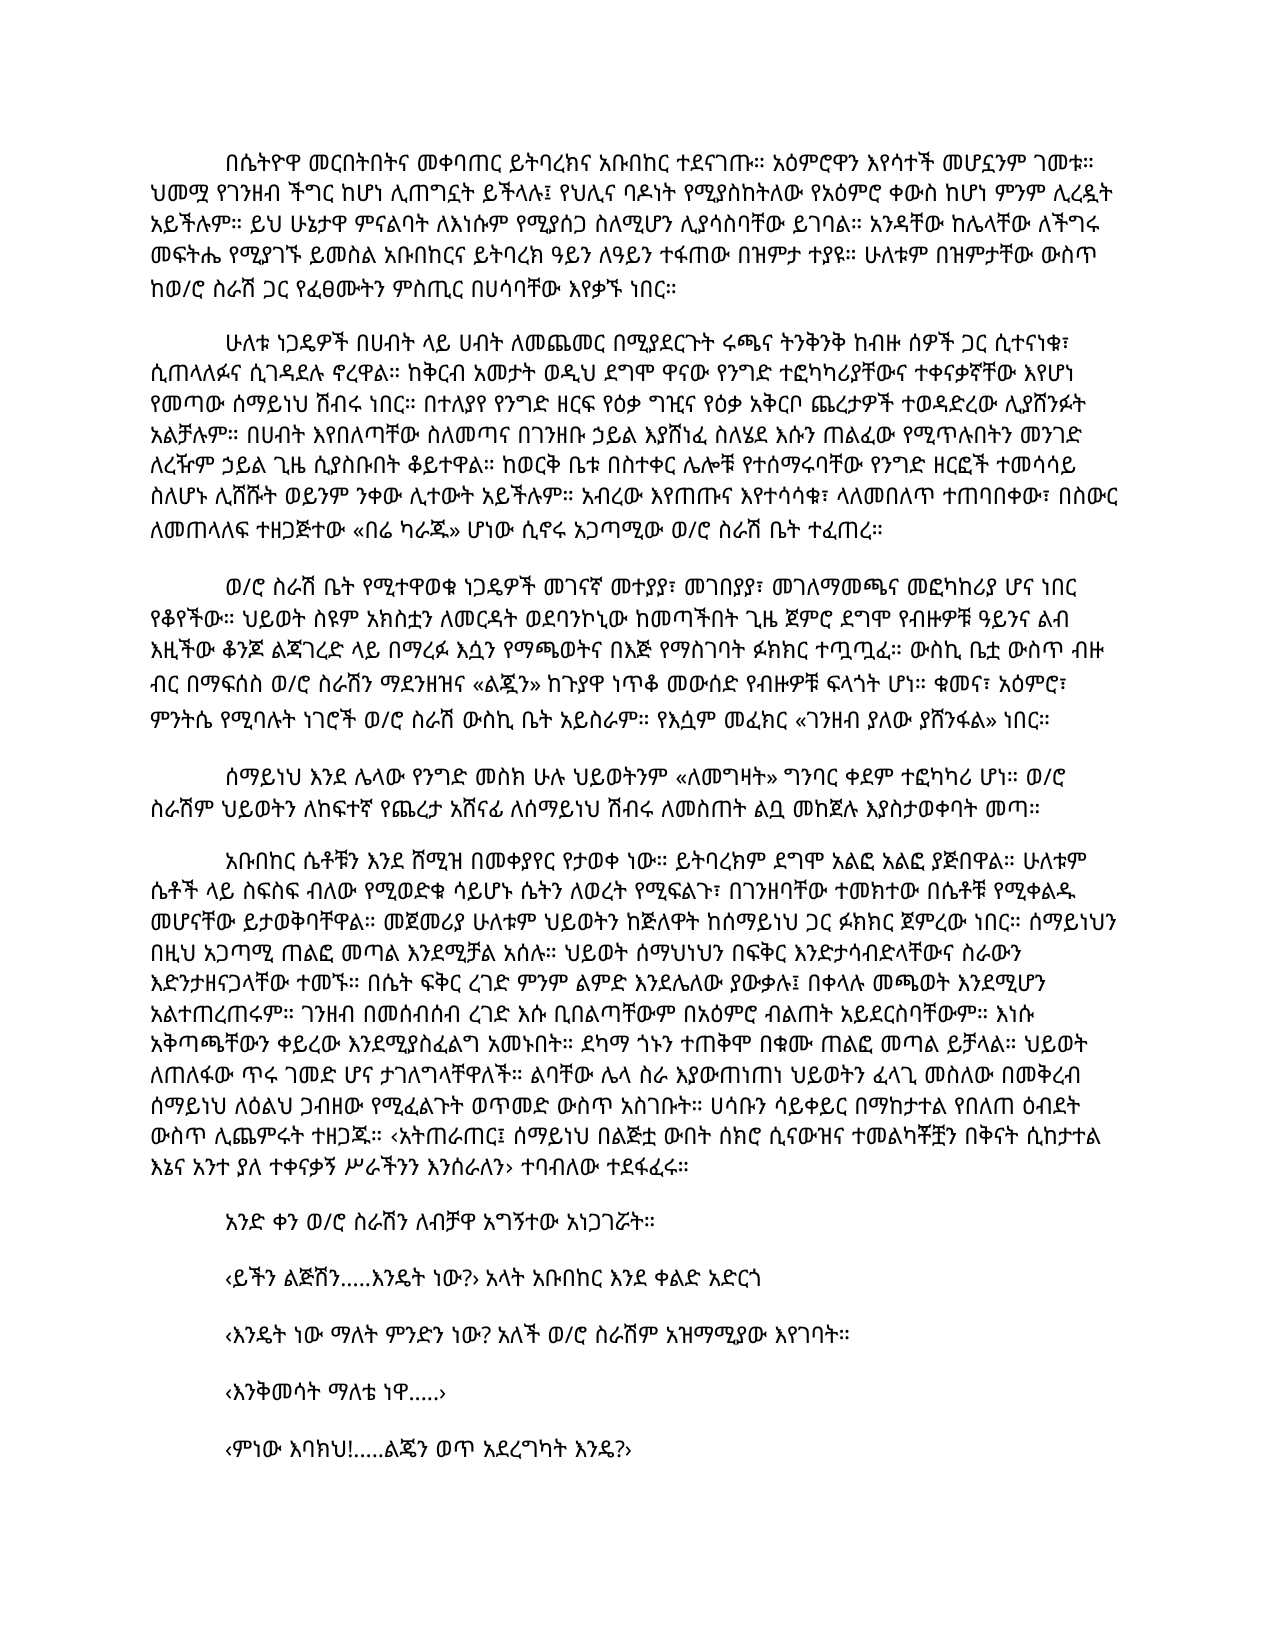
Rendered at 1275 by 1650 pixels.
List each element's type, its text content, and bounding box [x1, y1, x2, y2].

text ወ/ሮ ስራሽ ቤት የሚተዋወቁ ነጋዴዎች መገናኛ መተያያ፣ መገበያያ፣ መገለማመጫና መፎካከሪያ ሆና ነበር የቆየችው። ህይወት ስዩም አክስቷን ለመርዳት ወደባንኮኒው ከመጣችበት ጊዜ ጀምሮ ደግሞ የብዙዎቹ ዓይንና ልብ እዚችው ቆንጆ ልጃገረድ ላይ በማረፉ እሷን የማጫወትና በእጅ የማስገባት ፉክክር ተጧጧፈ። ውስኪ ቤቷ ውስጥ ብዙ ብር በማፍሰስ ወ/ሮ ስራሽን ማደንዘዝና «ልጇን» ከጉያዋ ነጥቆ መውሰድ የብዙዎቹ ፍላጎት ሆነ። ቁመና፣ አዕምሮ፣ ምንትሴ የሚባሉት ነገሮች ወ/ሮ ስራሽ ውስኪ ቤት አይስራም። የእሷም መፈክር «ገንዘብ ያለው ያሸንፋል» ነበር። [150, 571, 1125, 736]
text ሁለቱ ነጋዴዎች በሀብት ላይ ሀብት ለመጨመር በሚያደርጉት ሩጫና ትንቅንቅ ከብዙ ሰዎች ጋር ሲተናነቁ፣ ሲጠላለፉና ሲገዳደሉ ኖረዋል። ከቅርብ አመታት ወዲህ ደግሞ ዋናው የንግድ ተፎካካሪያቸውና ተቀናቃኛቸው እየሆነ የመጣው ሰማይነህ ሽብሩ ነበር። በተለያየ የንግድ ዘርፍ የዕቃ ግዢና የዕቃ አቅርቦ ጨረታዎች ተወዳድረው ሊያሸንፉት አልቻሉም። በሀብት እየበለጣቸው ስለመጣና በገንዘቡ ኃይል እያሸነፈ ስለሄደ እሱን ጠልፈው የሚጥሉበትን መንገድ ለረዥም ኃይል ጊዜ ሲያስቡበት ቆይተዋል። ከወርቅ ቤቱ በስተቀር ሌሎቹ የተሰማሩባቸው የንግድ ዘርፎች ተመሳሳይ ስለሆኑ ሊሸሹት ወይንም ንቀው ሊተውት አይችሉም። አብረው እየጠጡና እየተሳሳቁ፣ ላለመበለጥ ተጠባበቀው፣ በስውር ለመጠላለፍ ተዘጋጅተው «በሬ ካራጁ» ሆነው ሲኖሩ አጋጣሚው ወ/ሮ ስራሽ ቤት ተፈጠረ። [150, 330, 1125, 546]
text ‹ይችን ልጅሽን.....እንዴት ነው?› አላት አቡበከር እንደ ቀልድ አድርጎ [150, 1262, 1125, 1293]
text ‹እንቅመሳት ማለቴ ነዋ.....› [150, 1376, 1125, 1407]
text በሴትዮዋ መርበትበትና መቀባጠር ይትባረክና አቡበከር ተደናገጡ። አዕምሮዋን እየሳተች መሆኗንም ገመቱ። ህመሟ የገንዘብ ችግር ከሆነ ሊጠግኗት ይችላሉ፤ የህሊና ባዶነት የሚያስከትለው የአዕምሮ ቀውስ ከሆነ ምንም ሊረዷት አይችሉም። ይህ ሁኔታዋ ምናልባት ለእነሱም የሚያሰጋ ስለሚሆን ሊያሳስባቸው ይገባል። አንዳቸው ከሌላቸው ለችግሩ መፍትሔ የሚያገኙ ይመስል አቡበከርና ይትባረክ ዓይን ለዓይን ተፋጠው በዝምታ ተያዩ። ሁለቱም በዝምታቸው ውስጥ ከወ/ሮ ስራሽ ጋር የፈፀሙትን ምስጢር በሀሳባቸው እየቃኙ ነበር። [150, 150, 1125, 304]
text አቡበከር ሴቶቹን እንደ ሸሚዝ በመቀያየር የታወቀ ነው። ይትባረክም ደግሞ አልፎ አልፎ ያጅበዋል። ሁለቱም ሴቶች ላይ ስፍስፍ ብለው የሚወድቁ ሳይሆኑ ሴትን ለወረት የሚፍልጉ፣ በገንዘባቸው ተመክተው በሴቶቹ የሚቀልዱ መሆናቸው ይታወቅባቸዋል። መጀመሪያ ሁለቱም ህይወትን ከጅለዋት ከሰማይነህ ጋር ፉክክር ጀምረው ነበር። ሰማይነህን በዚህ አጋጣሚ ጠልፎ መጣል እንደሚቻል አሰሉ። ህይወት ሰማህነህን በፍቅር እንድታሳብድላቸውና ስራውን እድንታዘናጋላቸው ተመኙ። በሴት ፍቅር ረገድ ምንም ልምድ እንደሌለው ያውቃሉ፤ በቀላሉ መጫወት እንደሚሆን አልተጠረጠሩም። ገንዘብ በመሰብሰብ ረገድ እሱ ቢበልጣቸውም በአዕምሮ ብልጠት አይደርስባቸውም። እነሱ አቅጣጫቸውን ቀይረው እንደሚያስፈልግ አመኑበት። ደካማ ጎኑን ተጠቅሞ በቁሙ ጠልፎ መጣል ይቻላል። ህይወት ለጠለፋው ጥሩ ገመድ ሆና ታገለግላቸዋለች። ልባቸው ሌላ ስራ እያውጠነጠነ ህይወትን ፈላጊ መስለው በመቅረብ ሰማይነህ ለዕልህ ጋብዘው የሚፈልጉት ወጥመድ ውስጥ አስገቡት። ሀሳቡን ሳይቀይር በማከታተል የበለጠ ዕብደት ውስጥ ሊጨምሩት ተዘጋጁ። ‹አትጠራጠር፤ ሰማይነህ በልጅቷ ውበት ሰክሮ ሲናውዝና ተመልካቾቿን በቅናት ሲከታተል እኔና አንተ ያለ ተቀናቃኝ ሥራችንን እንሰራለን› ተባብለው ተደፋፈሩ። [150, 848, 1125, 1181]
text ሰማይነህ እንደ ሌላው የንግድ መስክ ሁሉ ህይወትንም «ለመግዛት» ግንባር ቀደም ተፎካካሪ ሆነ። ወ/ሮ ስራሽም ህይወትን ለከፍተኛ የጨረታ አሸናፊ ለሰማይነህ ሽብሩ ለመስጠት ልቧ መከጀሉ እያስታወቀባት መጣ። [150, 761, 1125, 823]
text አንድ ቀን ወ/ሮ ስራሽን ለብቻዋ አግኝተው አነጋገሯት። [150, 1206, 1125, 1237]
text ‹ምነው እባክህ!.....ልጄን ወጥ አደረግካት እንዴ?› [150, 1433, 1125, 1464]
text ‹እንዴት ነው ማለት ምንድን ነው? አለች ወ/ሮ ስራሽም አዝማሚያው እየገባት። [150, 1319, 1125, 1350]
